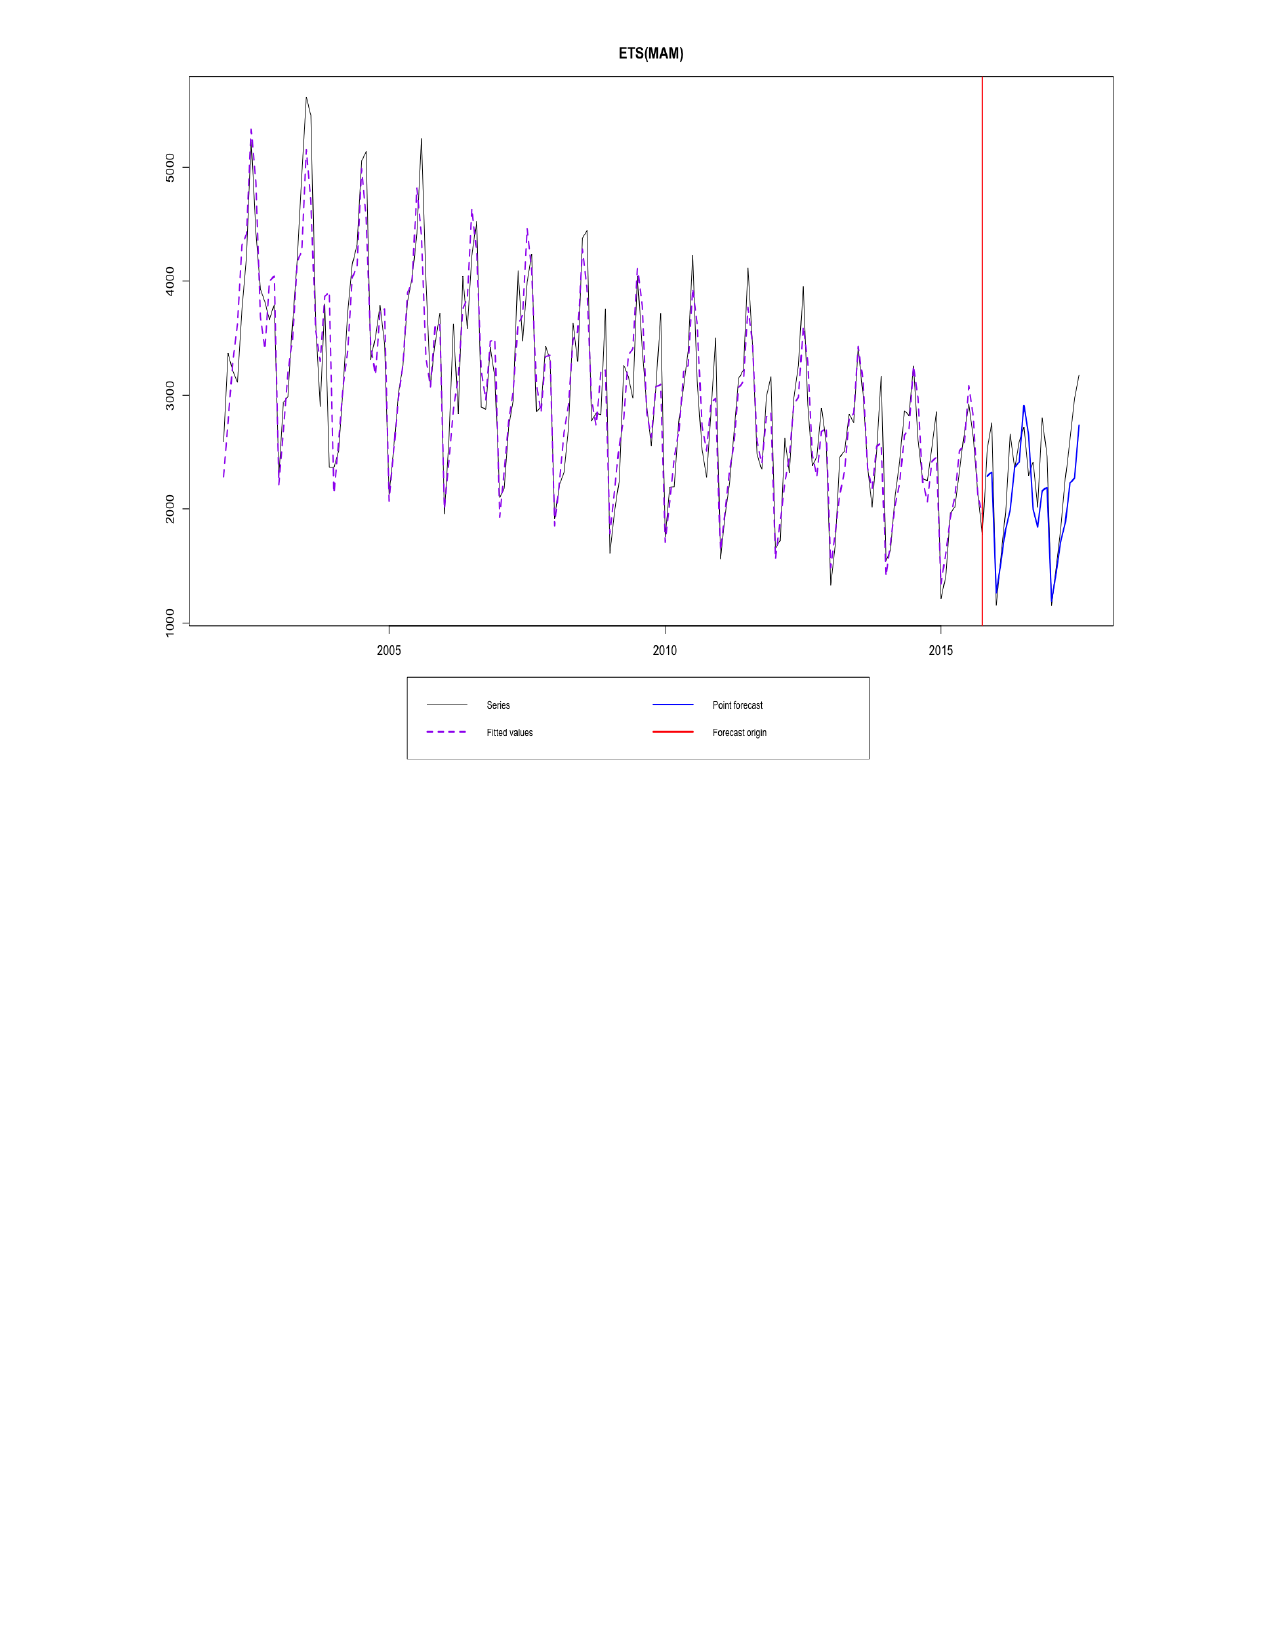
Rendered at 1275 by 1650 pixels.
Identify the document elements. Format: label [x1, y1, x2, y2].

picture [150, 28, 1125, 760]
